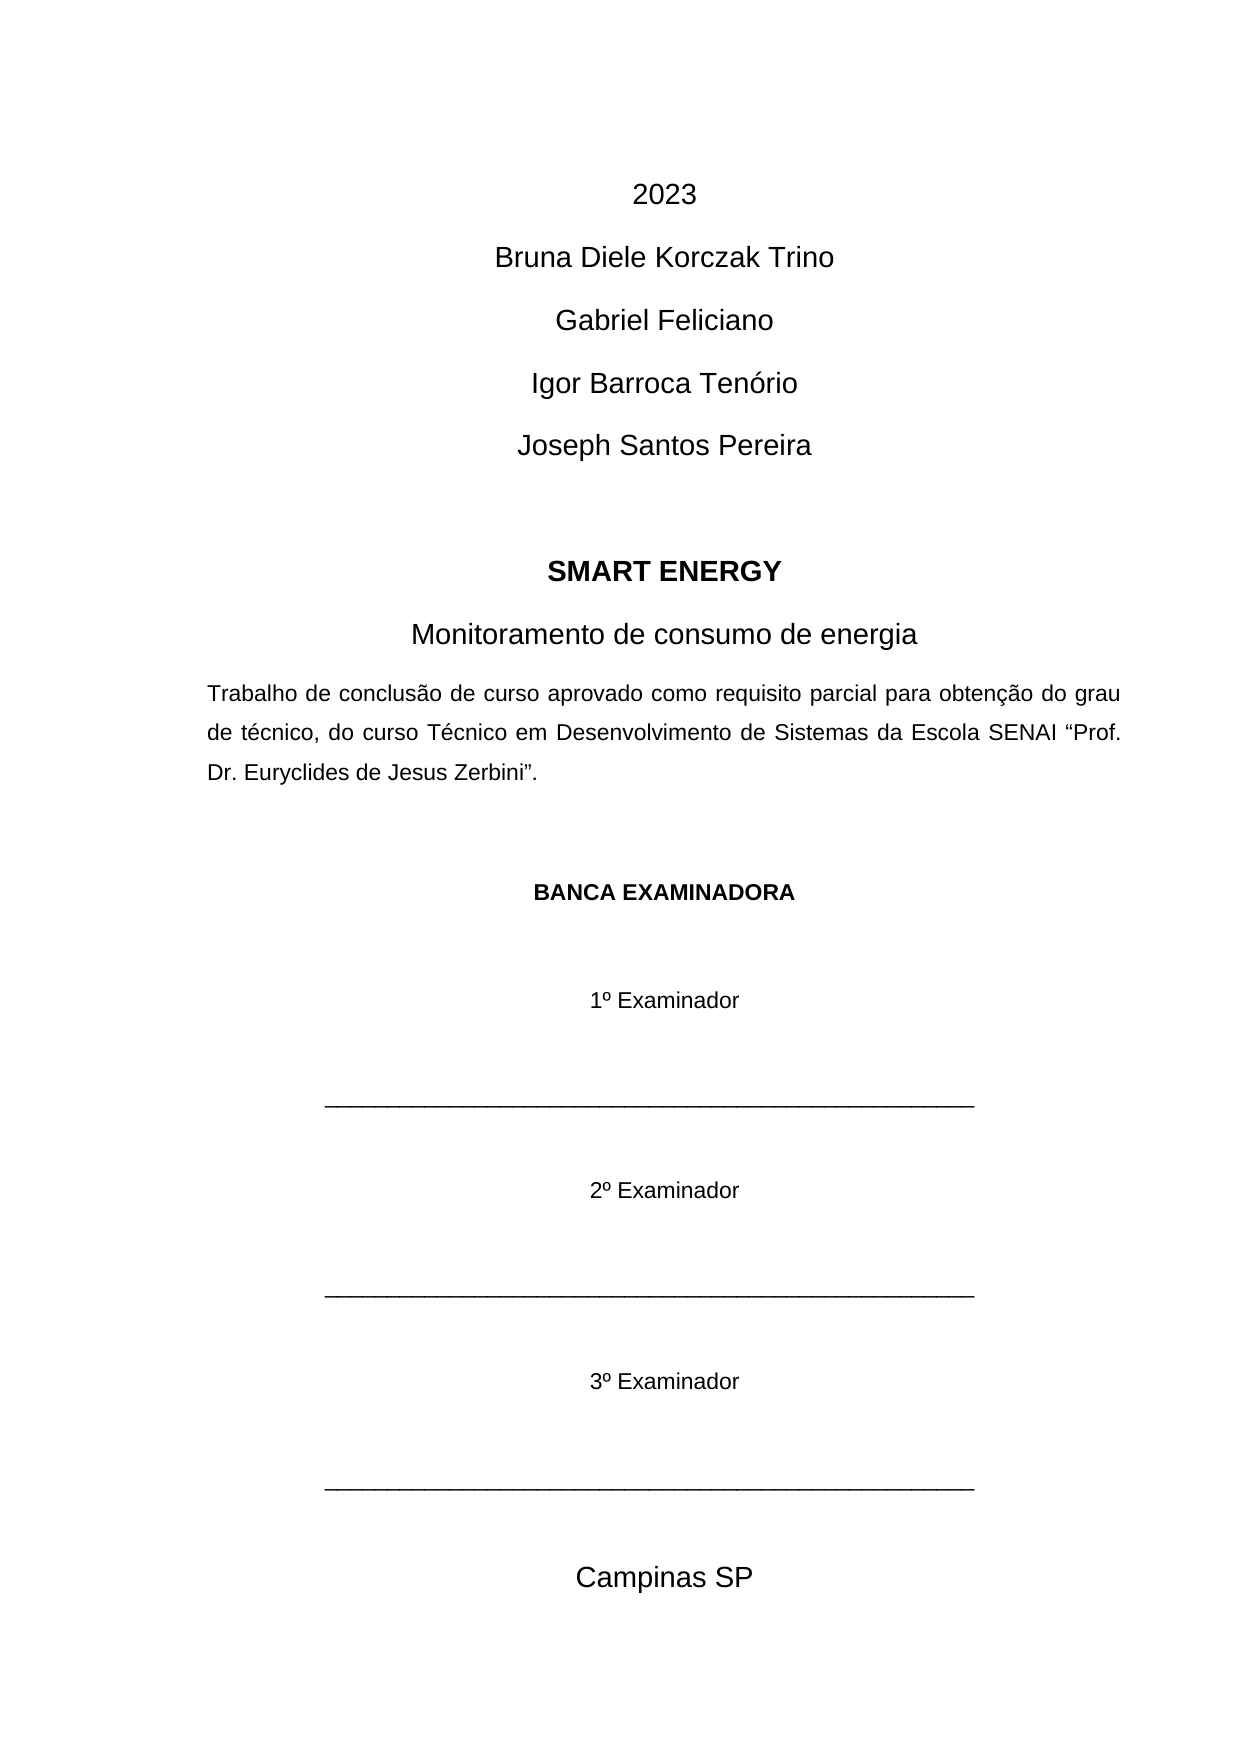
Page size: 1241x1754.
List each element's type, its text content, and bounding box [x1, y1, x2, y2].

text BANCA EXAMINADORA [207, 879, 1122, 906]
text Joseph Santos Pereira [207, 428, 1122, 462]
text Campinas SP [207, 1560, 1122, 1593]
text Igor Barroca Tenório [207, 366, 1122, 399]
text Monitoramento de consumo de energia [207, 617, 1122, 650]
text Bruna Diele Korczak Trino [207, 240, 1122, 273]
text Gabriel Feliciano [207, 303, 1122, 336]
text 2º Examinador [207, 1177, 1122, 1203]
text 2023 [207, 177, 1122, 211]
text 3º Examinador [207, 1368, 1122, 1394]
text Trabalho de conclusão de curso aprovado como requisito parcial para obtenção do grau de técnico, do curso Técnico em Desenvolvimento de Sistemas da Escola SENAI “Prof. Dr. Euryclides de Jesus Zerbini”. [207, 680, 1122, 785]
text 1º Examinador [207, 987, 1122, 1013]
text SMART ENERGY [207, 554, 1122, 588]
